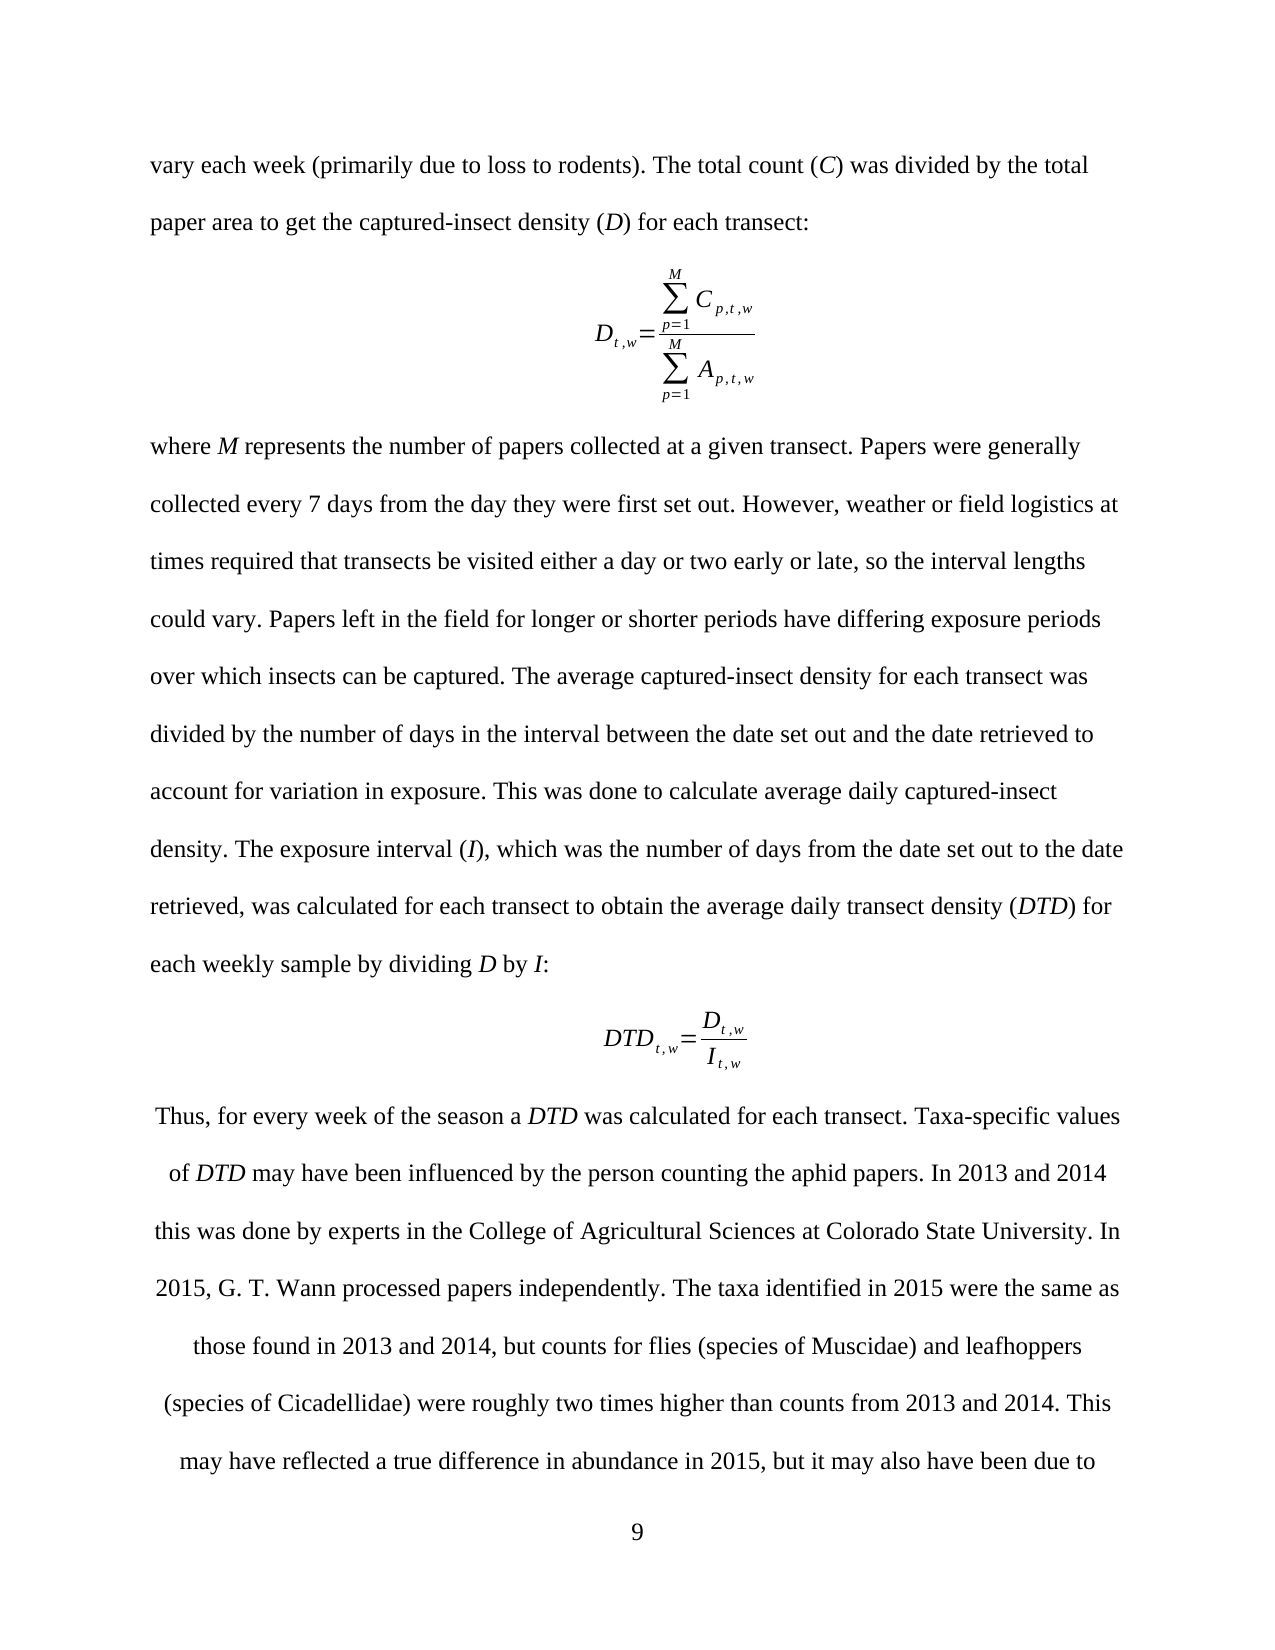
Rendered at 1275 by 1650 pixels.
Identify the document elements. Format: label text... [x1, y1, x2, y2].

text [150, 1101, 1125, 1474]
text where M represents the number of papers collected at a given transect. Papers were generally collected every 7 days from the day they were first set out. However, weather or field logistics at times required that transects be visited either a day or two early or late, so the interval lengths could vary. Papers left in the field for longer or shorter periods have differing exposure periods over which insects can be captured. The average captured-insect density for each transect was divided by the number of days in the interval between the date set out and the date retrieved to account for variation in exposure. This was done to calculate average daily captured-insect density. The exposure interval (I), which was the number of days from the date set out to the date retrieved, was calculated for each transect to obtain the average daily transect density (DTD) for each weekly sample by dividing D by I: [150, 431, 1125, 978]
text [150, 150, 1125, 236]
